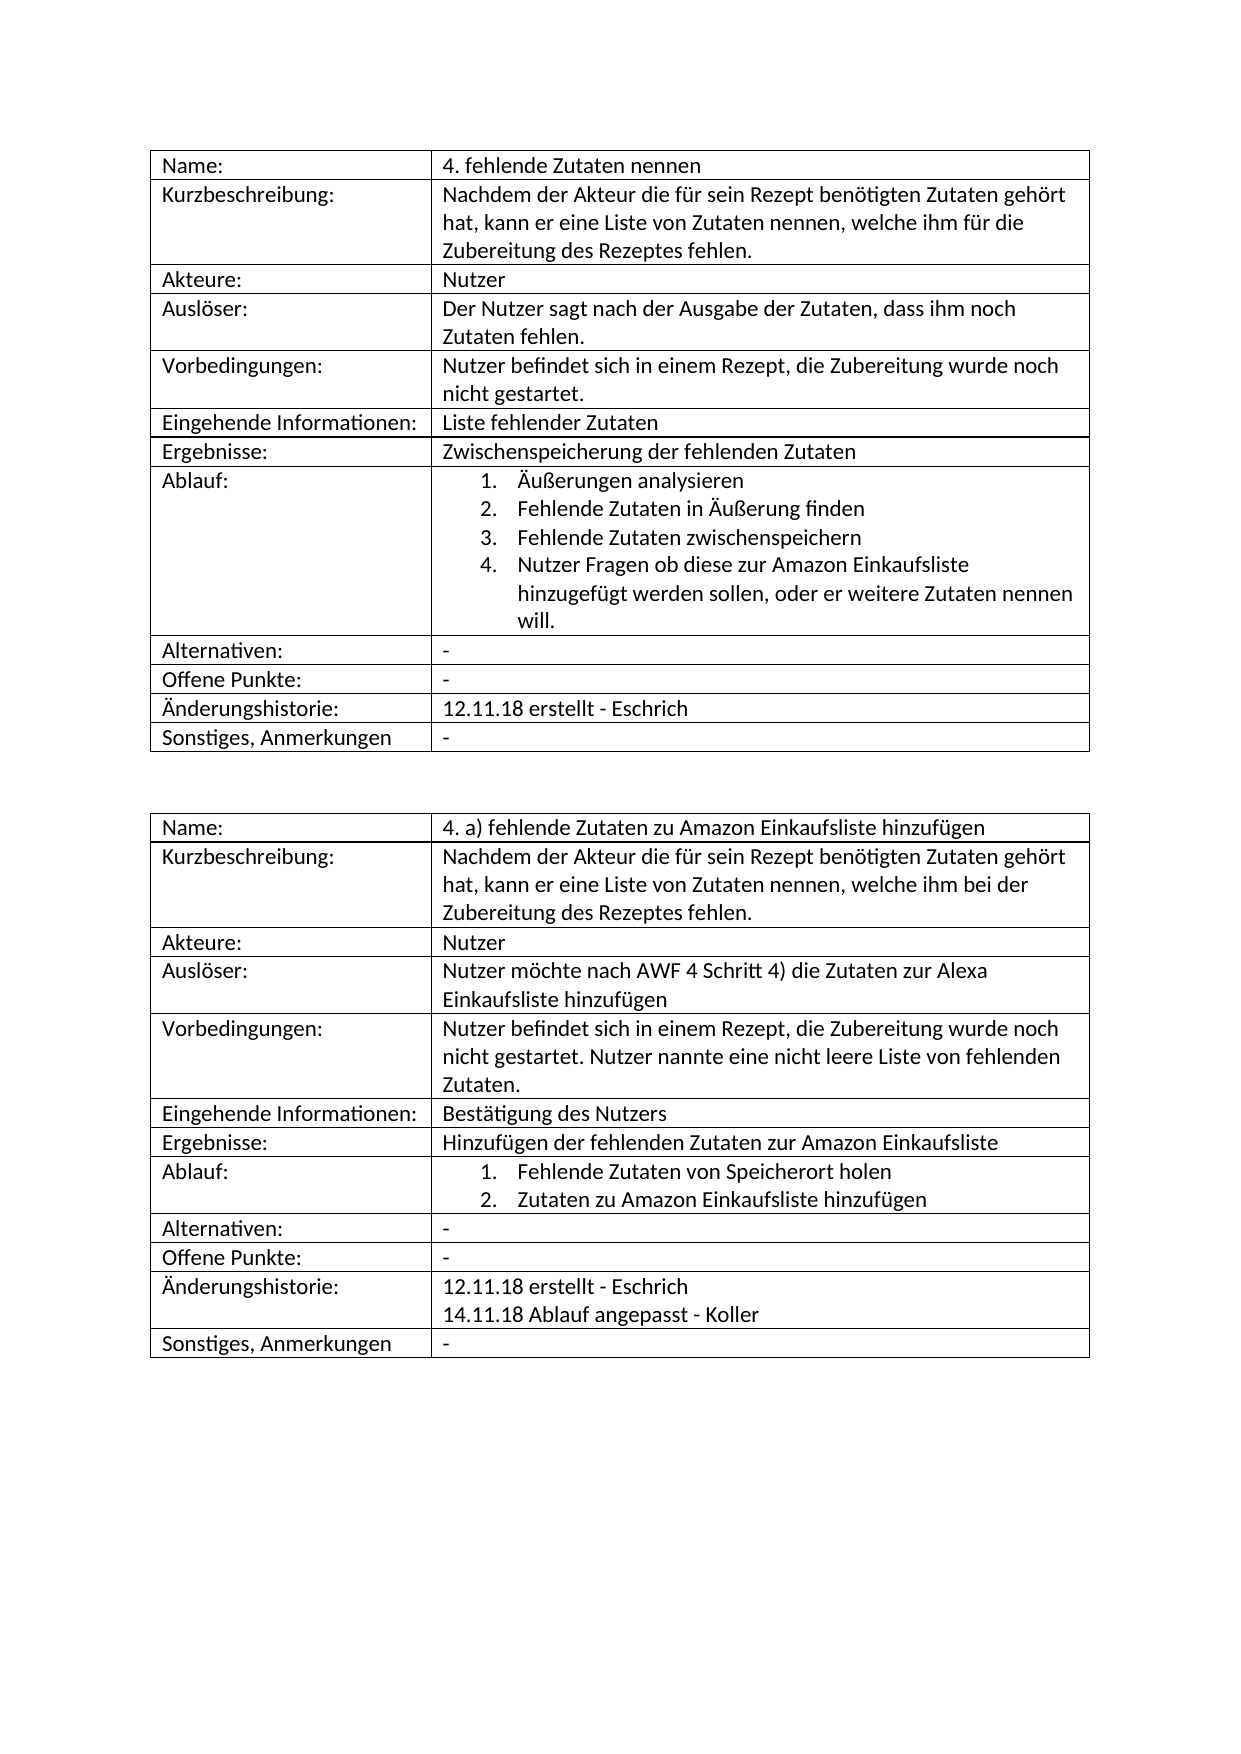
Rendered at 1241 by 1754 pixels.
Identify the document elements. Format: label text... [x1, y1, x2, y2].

table_cell Hinzufügen der fehlenden Zutaten zur Amazon Einkaufsliste [432, 1128, 1089, 1156]
table_cell Vorbedingungen: [151, 351, 431, 407]
table_header Name: [151, 151, 431, 179]
table_cell Nachdem der Akteur die für sein Rezept benötigten Zutaten gehört hat, kann er eine Liste von Zutaten nennen, welche ihm für die Zubereitung des Rezeptes fehlen. [432, 180, 1089, 264]
table_cell - [432, 723, 1089, 751]
table_cell 12.11.18 erstellt - Eschrich 14.11.18 Ablauf angepasst - Koller [432, 1272, 1089, 1328]
table_cell Eingehende Informationen: [151, 409, 431, 436]
table_cell 12.11.18 erstellt - Eschrich [432, 694, 1089, 722]
table_cell - [432, 665, 1089, 693]
table_cell - [432, 1329, 1089, 1357]
table_cell Sonstiges, Anmerkungen [151, 1329, 431, 1357]
table_cell Sonstiges, Anmerkungen [151, 723, 431, 751]
table_cell Nutzer befindet sich in einem Rezept, die Zubereitung wurde noch nicht gestartet. [432, 351, 1089, 407]
table_header 4. fehlende Zutaten nennen [432, 151, 1089, 179]
table_cell Änderungshistorie: [151, 694, 431, 722]
table_cell Offene Punkte: [151, 665, 431, 693]
table_cell Akteure: [151, 265, 431, 293]
table_cell Eingehende Informationen: [151, 1099, 431, 1127]
table_cell Bestätigung des Nutzers [432, 1099, 1089, 1127]
table_cell - [432, 636, 1089, 664]
table_header Name: [151, 814, 431, 841]
table_cell Nutzer befindet sich in einem Rezept, die Zubereitung wurde noch nicht gestartet. Nutzer nannte eine nicht leere Liste von fehlenden Zutaten. [432, 1014, 1089, 1098]
table_cell Ablauf: [151, 1157, 431, 1213]
table_cell Fehlende Zutaten von Speicherort holen Zutaten zu Amazon Einkaufsliste hinzufügen [432, 1157, 1089, 1213]
table_header 4. a) fehlende Zutaten zu Amazon Einkaufsliste hinzufügen [432, 814, 1089, 841]
table_cell Kurzbeschreibung: [151, 180, 431, 264]
table_cell - [432, 1243, 1089, 1271]
table_cell Akteure: [151, 928, 431, 956]
table_cell Ablauf: [151, 467, 431, 635]
table_cell - [432, 1214, 1089, 1242]
table_cell Nutzer möchte nach AWF 4 Schritt 4) die Zutaten zur Alexa Einkaufsliste hinzufügen [432, 957, 1089, 1013]
table_cell Alternativen: [151, 1214, 431, 1242]
table_cell Nutzer [432, 928, 1089, 956]
table_cell Änderungshistorie: [151, 1272, 431, 1328]
table_cell Der Nutzer sagt nach der Ausgabe der Zutaten, dass ihm noch Zutaten fehlen. [432, 294, 1089, 350]
table_cell Auslöser: [151, 294, 431, 350]
table_cell Ergebnisse: [151, 438, 431, 466]
table_cell Vorbedingungen: [151, 1014, 431, 1098]
table_cell Auslöser: [151, 957, 431, 1013]
table_cell Kurzbeschreibung: [151, 843, 431, 927]
table_cell Nachdem der Akteur die für sein Rezept benötigten Zutaten gehört hat, kann er eine Liste von Zutaten nennen, welche ihm bei der Zubereitung des Rezeptes fehlen. [432, 843, 1089, 927]
table_cell Offene Punkte: [151, 1243, 431, 1271]
table_cell Zwischenspeicherung der fehlenden Zutaten [432, 438, 1089, 466]
table_cell Äußerungen analysieren Fehlende Zutaten in Äußerung finden Fehlende Zutaten zwischenspeichern Nutzer Fragen ob diese zur Amazon Einkaufsliste hinzugefügt werden sollen, oder er weitere Zutaten nennen will. [432, 467, 1089, 635]
table_cell Ergebnisse: [151, 1128, 431, 1156]
table_cell Alternativen: [151, 636, 431, 664]
table_cell Liste fehlender Zutaten [432, 409, 1089, 436]
table_cell Nutzer [432, 265, 1089, 293]
